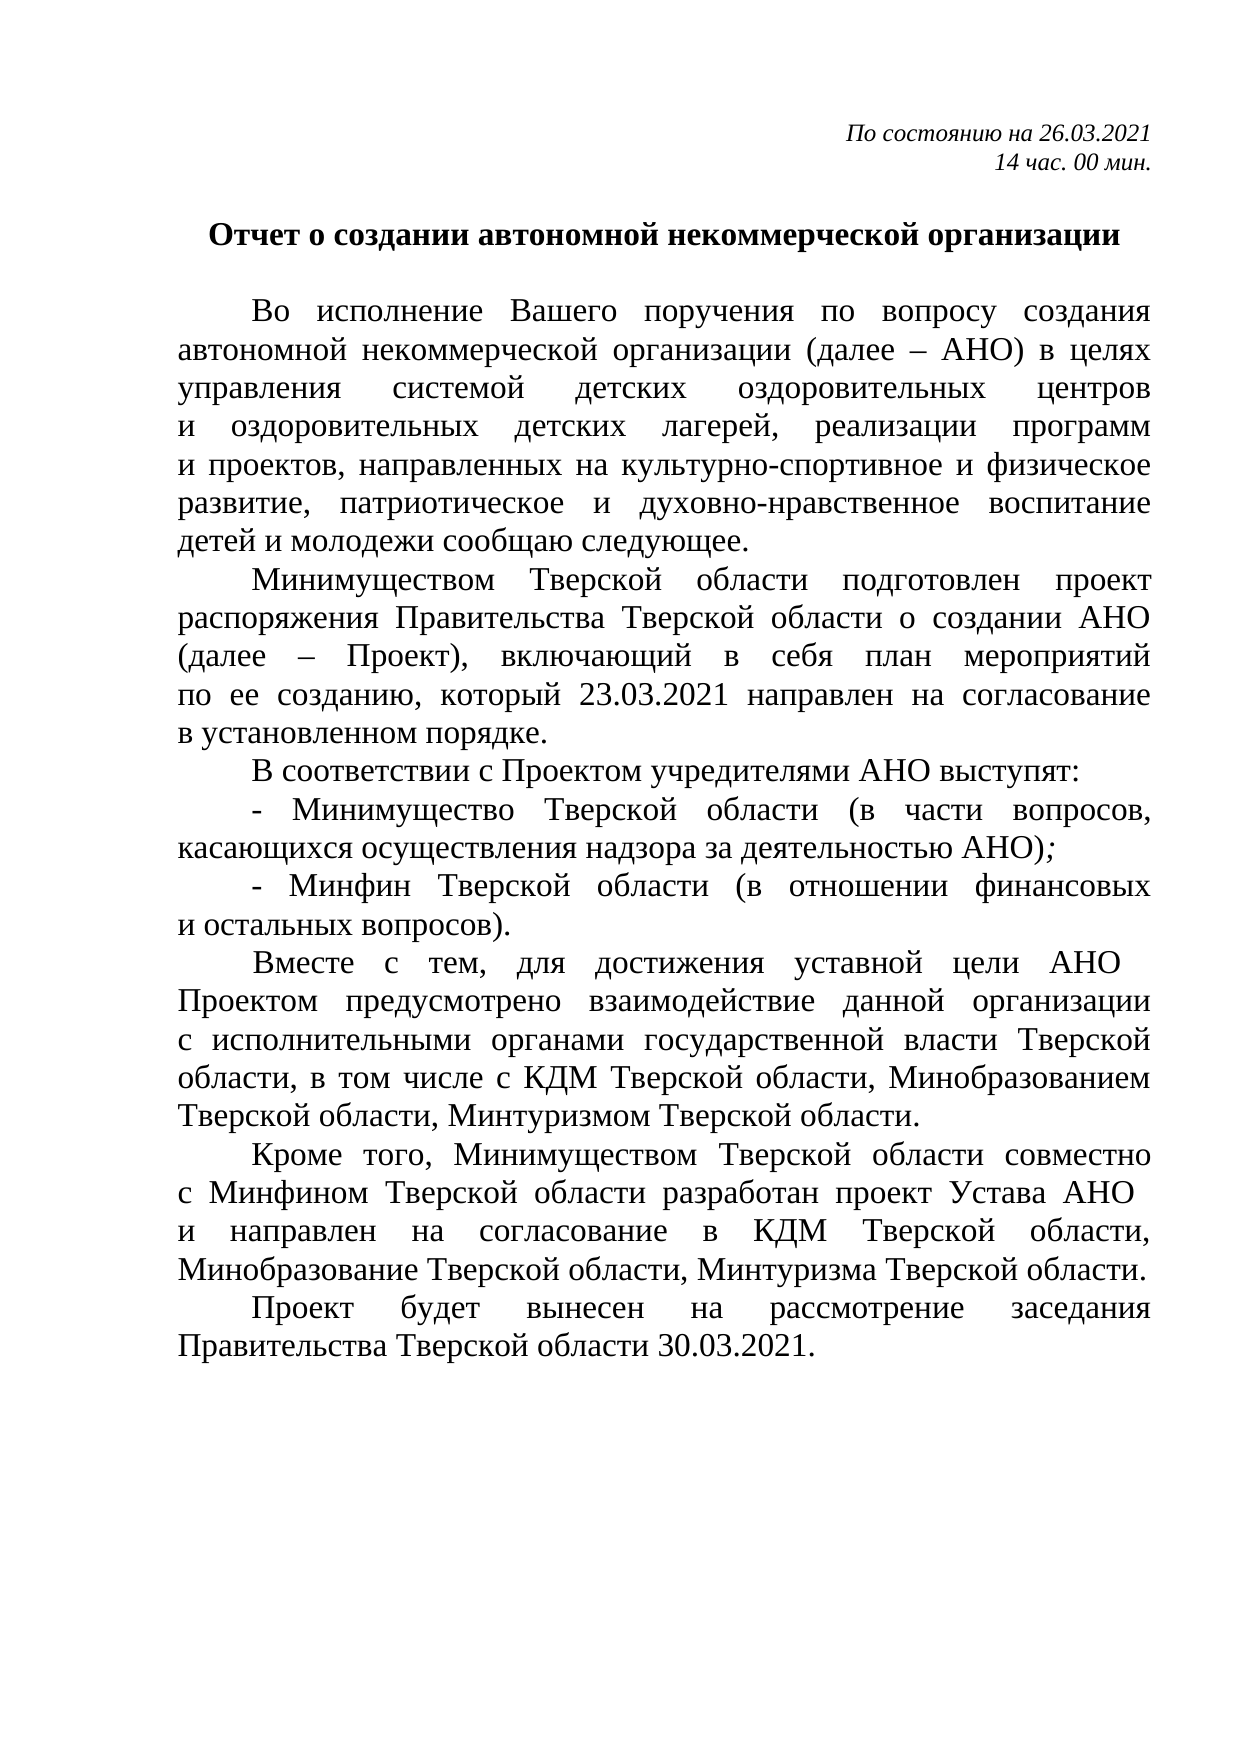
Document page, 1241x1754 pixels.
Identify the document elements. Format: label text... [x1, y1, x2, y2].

text Проект будет вынесен на рассмотрение заседания Правительства Тверской области 30.03.2021. [177, 1287, 1152, 1364]
text По состоянию на 26.03.2021 [177, 118, 1152, 147]
list Кроме того, Минимуществом Тверской области совместно с Минфином Тверской области разработан проект Устава АНО и направлен на согласование в КДМ Тверской области, Минобразование Тверской области, Минтуризма Тверской области. [177, 1134, 1152, 1287]
text 14 час. 00 мин. [177, 147, 1152, 176]
text Вместе с тем, для достижения уставной цели АНО Проектом предусмотрено взаимодействие данной организации с исполнительными органами государственной власти Тверской области, в том числе с КДМ Тверской области, Минобразованием Тверской области, Минтуризмом Тверской области. [177, 942, 1152, 1134]
text - Минфин Тверской области (в отношении финансовых и остальных вопросов). [177, 866, 1152, 942]
text В соответствии с Проектом учредителями АНО выступят: [177, 751, 1152, 789]
text Во исполнение Вашего поручения по вопросу создания автономной некоммерческой организации (далее – АНО) в целях управления системой детских оздоровительных центров и оздоровительных детских лагерей, реализации программ и проектов, направленных на культурно-спортивное и физическое развитие, патриотическое и духовно-нравственное воспитание детей и молодежи сообщаю следующее. [177, 291, 1152, 559]
text - Минимущество Тверской области (в части вопросов, касающихся осуществления надзора за деятельностью АНО); [177, 789, 1152, 866]
text Минимуществом Тверской области подготовлен проект распоряжения Правительства Тверской области о создании АНО (далее – Проект), включающий в себя план мероприятий по ее созданию, который 23.03.2021 направлен на согласование в установленном порядке. [177, 559, 1152, 751]
text Отчет о создании автономной некоммерческой организации [177, 214, 1152, 252]
